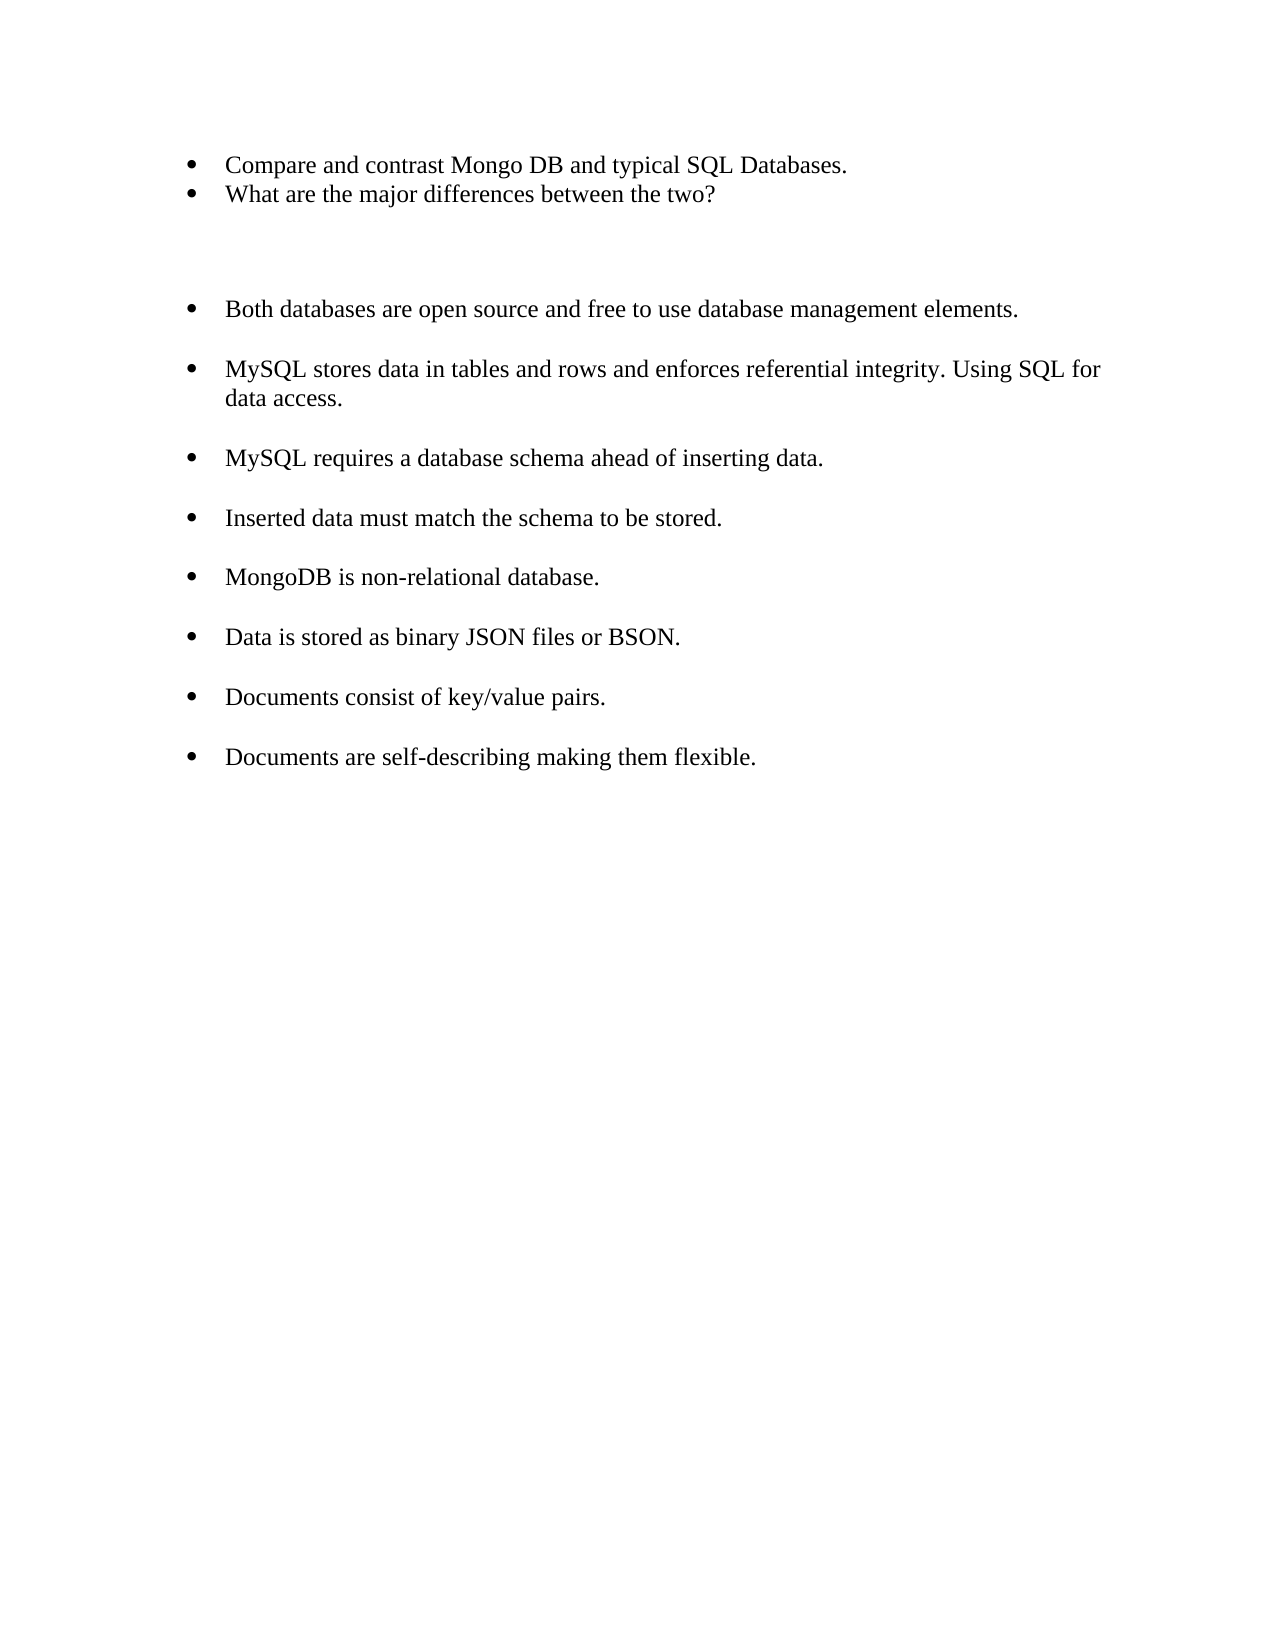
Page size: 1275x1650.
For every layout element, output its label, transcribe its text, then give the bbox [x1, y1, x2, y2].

list What are the major differences between the two? [187, 179, 1125, 207]
list Documents are self-describing making them flexible. [187, 742, 1125, 771]
list Compare and contrast Mongo DB and typical SQL Databases. [187, 150, 1125, 179]
list MongoDB is non-relational database. [187, 562, 1125, 591]
list Both databases are open source and free to use database management elements. [187, 294, 1125, 323]
list Data is stored as binary JSON files or BSON. [187, 622, 1125, 651]
list Documents consist of key/value pairs. [187, 682, 1125, 711]
list MySQL requires a database schema ahead of inserting data. [187, 443, 1125, 472]
list Inserted data must match the schema to be stored. [187, 503, 1125, 531]
list MySQL stores data in tables and rows and enforces referential integrity. Using SQL for data access. [187, 354, 1125, 412]
